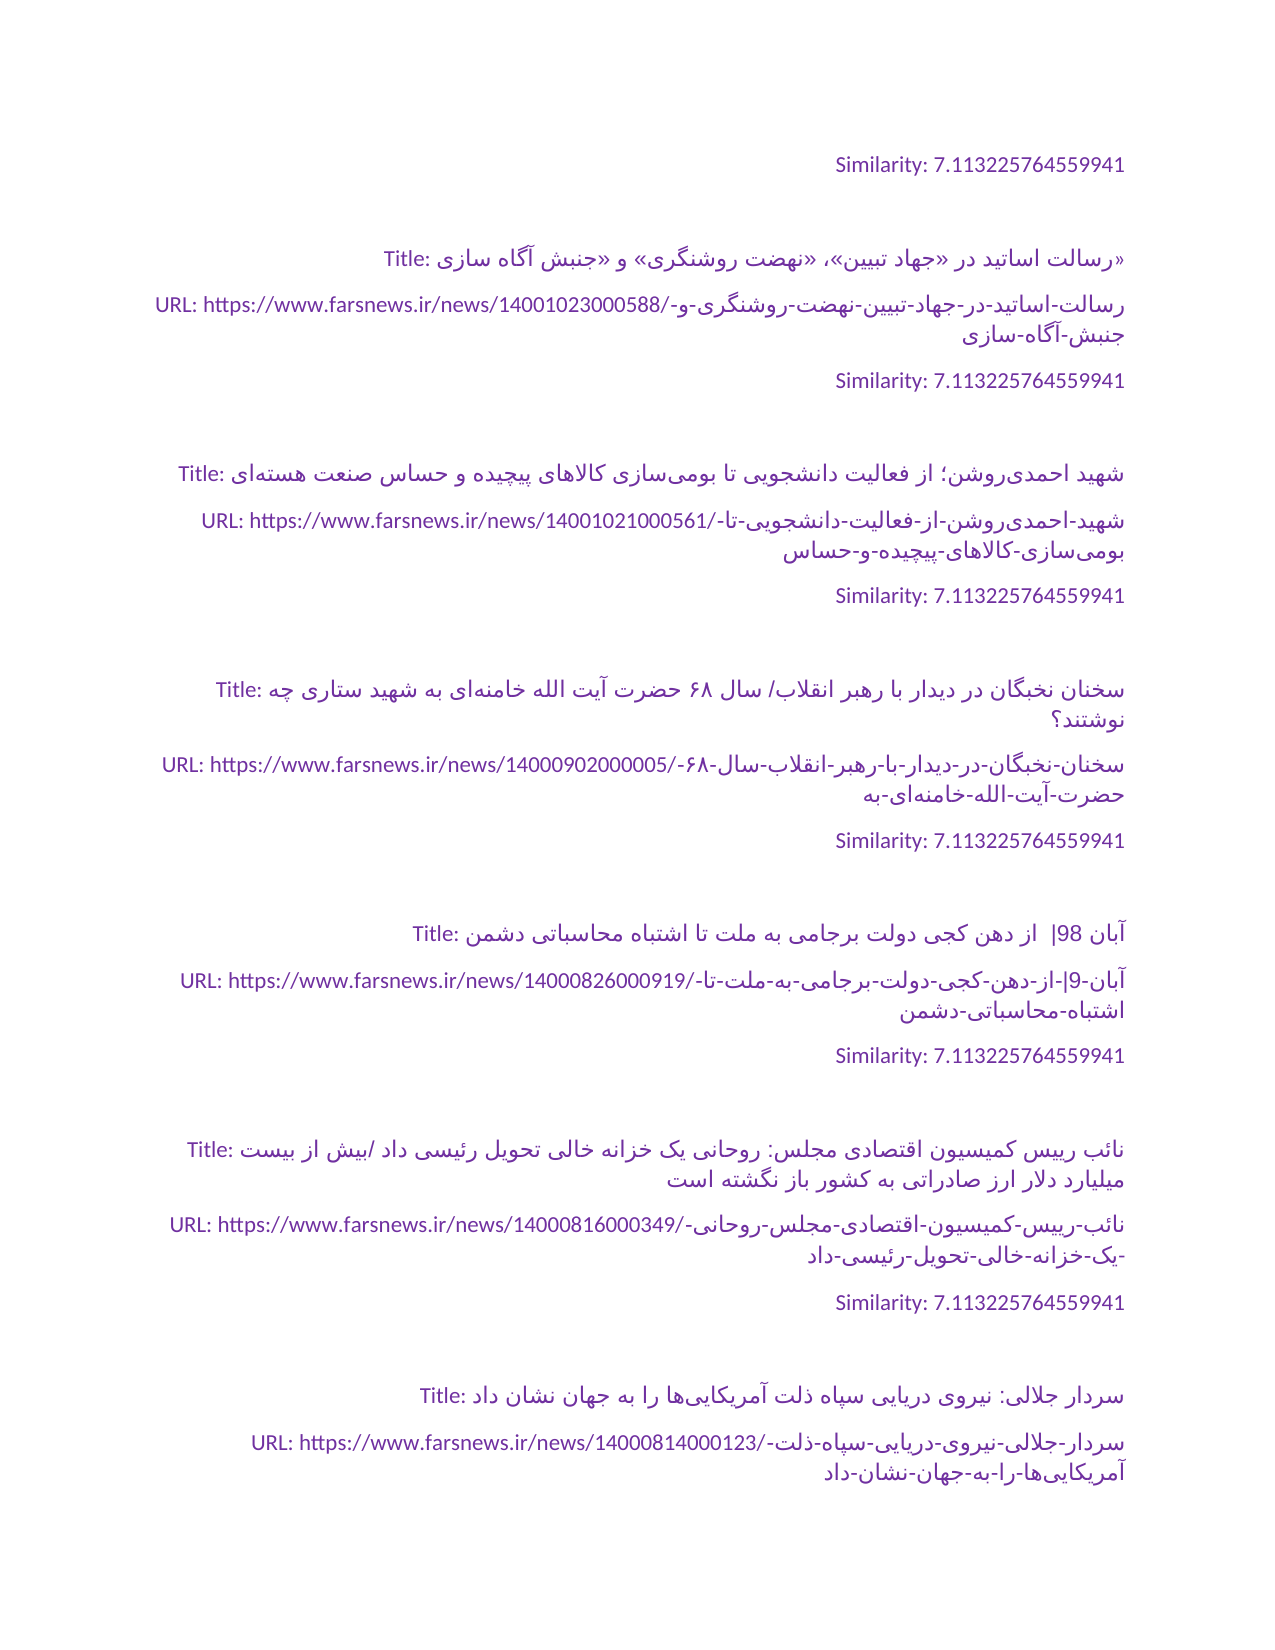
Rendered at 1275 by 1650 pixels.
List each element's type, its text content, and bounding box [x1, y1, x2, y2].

text Title: آبان 98| از دهن کجی دولت برجامی به ملت تا اشتباه محاسباتی دشمن [150, 919, 1125, 948]
text URL: https://www.farsnews.ir/news/14001023000588/رسالت-اساتید-در-جهاد-تبیین-نهضت-روشنگری-و-جنبش-آگاه-سازی [150, 291, 1125, 347]
text Similarity: 7.113225764559941 [150, 582, 1125, 610]
text URL: https://www.farsnews.ir/news/14000826000919/آبان-9|-از-دهن-کجی-دولت-برجامی-به-ملت-تا-اشتباه-محاسباتی-دشمن [150, 966, 1125, 1023]
text Title: رسالت اساتید در «جهاد تبیین»، «نهضت روشنگری» و «جنبش آگاه سازی» [150, 244, 1125, 272]
text URL: https://www.farsnews.ir/news/14001021000561/شهید-احمدی‌روشن-از-فعالیت-دانشجویی-تا-بومی‌سازی-کالاهای-پیچیده-و-حساس [150, 506, 1125, 563]
text Title: سخنان نخبگان در دیدار با رهبر انقلاب/ سال ۶۸ حضرت آیت الله خامنه‌ای به شهید ستاری چه نوشتند؟ [150, 675, 1125, 732]
text Title: سردار جلالی: نیروی دریایی سپاه ذلت آمریکایی‌ها را به جهان نشان داد [150, 1381, 1125, 1409]
text Title: شهید احمدی‌روشن؛ از فعالیت دانشجویی تا بومی‌سازی کالاهای پیچیده و حساس صنعت هسته‌ای [150, 459, 1125, 488]
text URL: https://www.farsnews.ir/news/14000816000349/نائب-رییس-کمیسیون-اقتصادی-مجلس-روحانی-یک-خزانه-خالی-تحویل-رئیسی-داد- [150, 1211, 1125, 1269]
text Similarity: 7.113225764559941 [150, 1042, 1125, 1070]
text Similarity: 7.113225764559941 [150, 150, 1125, 178]
text URL: https://www.farsnews.ir/news/14000902000005/سخنان-نخبگان-در-دیدار-با-رهبر-انقلاب-سال-۶۸-حضرت-آیت-الله-خامنه‌ای-به [150, 751, 1125, 807]
text Title: نائب رییس کمیسیون اقتصادی مجلس: روحانی یک خزانه خالی تحویل رئیسی داد /بیش از بیست میلیارد دلار ارز صادراتی به کشور باز نگشته است [150, 1135, 1125, 1192]
text URL: https://www.farsnews.ir/news/14000814000123/سردار-جلالی-نیروی-دریایی-سپاه-ذلت-آمریکایی‌ها-را-به-جهان-نشان-داد [150, 1428, 1125, 1485]
text Similarity: 7.113225764559941 [150, 1288, 1125, 1316]
text Similarity: 7.113225764559941 [150, 826, 1125, 854]
text Similarity: 7.113225764559941 [150, 366, 1125, 394]
